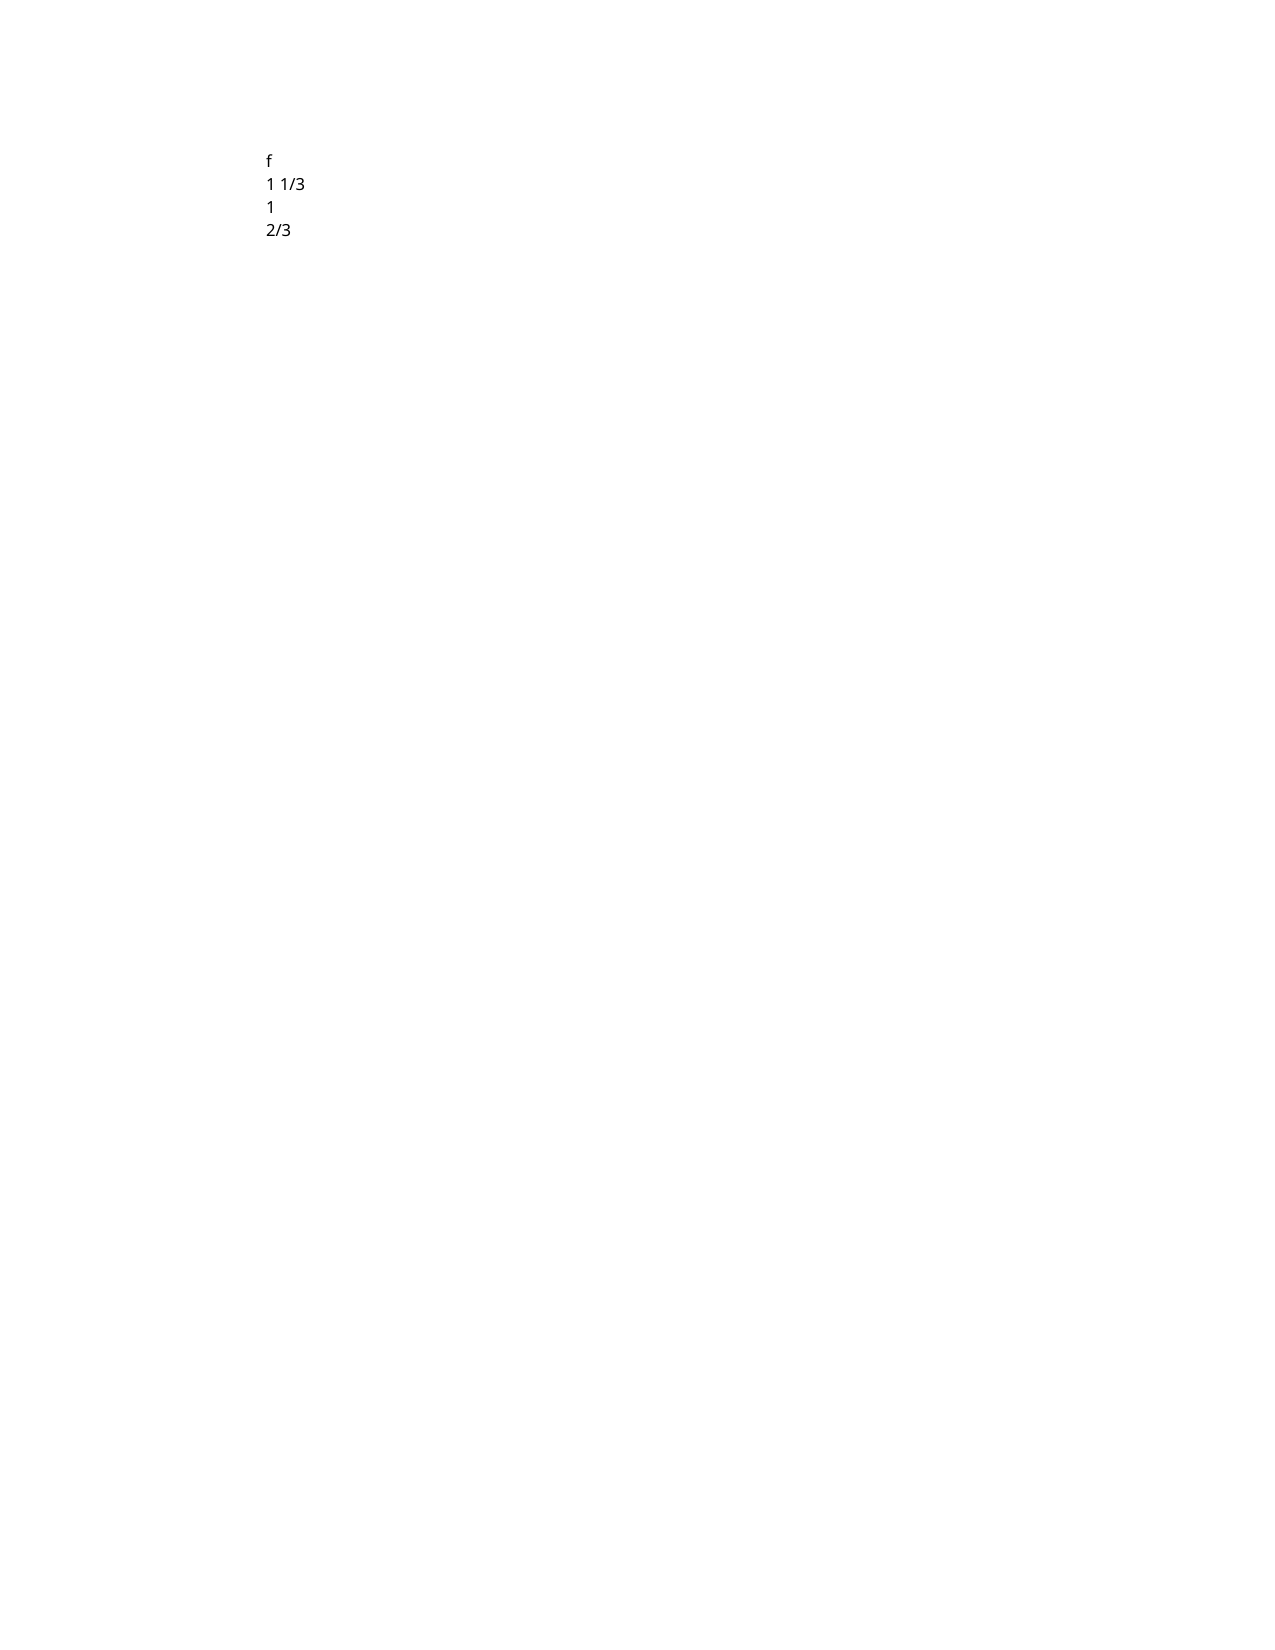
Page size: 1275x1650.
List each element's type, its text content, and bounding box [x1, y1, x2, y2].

text 2/3 [266, 218, 1098, 241]
text f [266, 150, 1098, 173]
text 1 [266, 195, 1098, 218]
text 1 1/3 [266, 173, 1098, 195]
